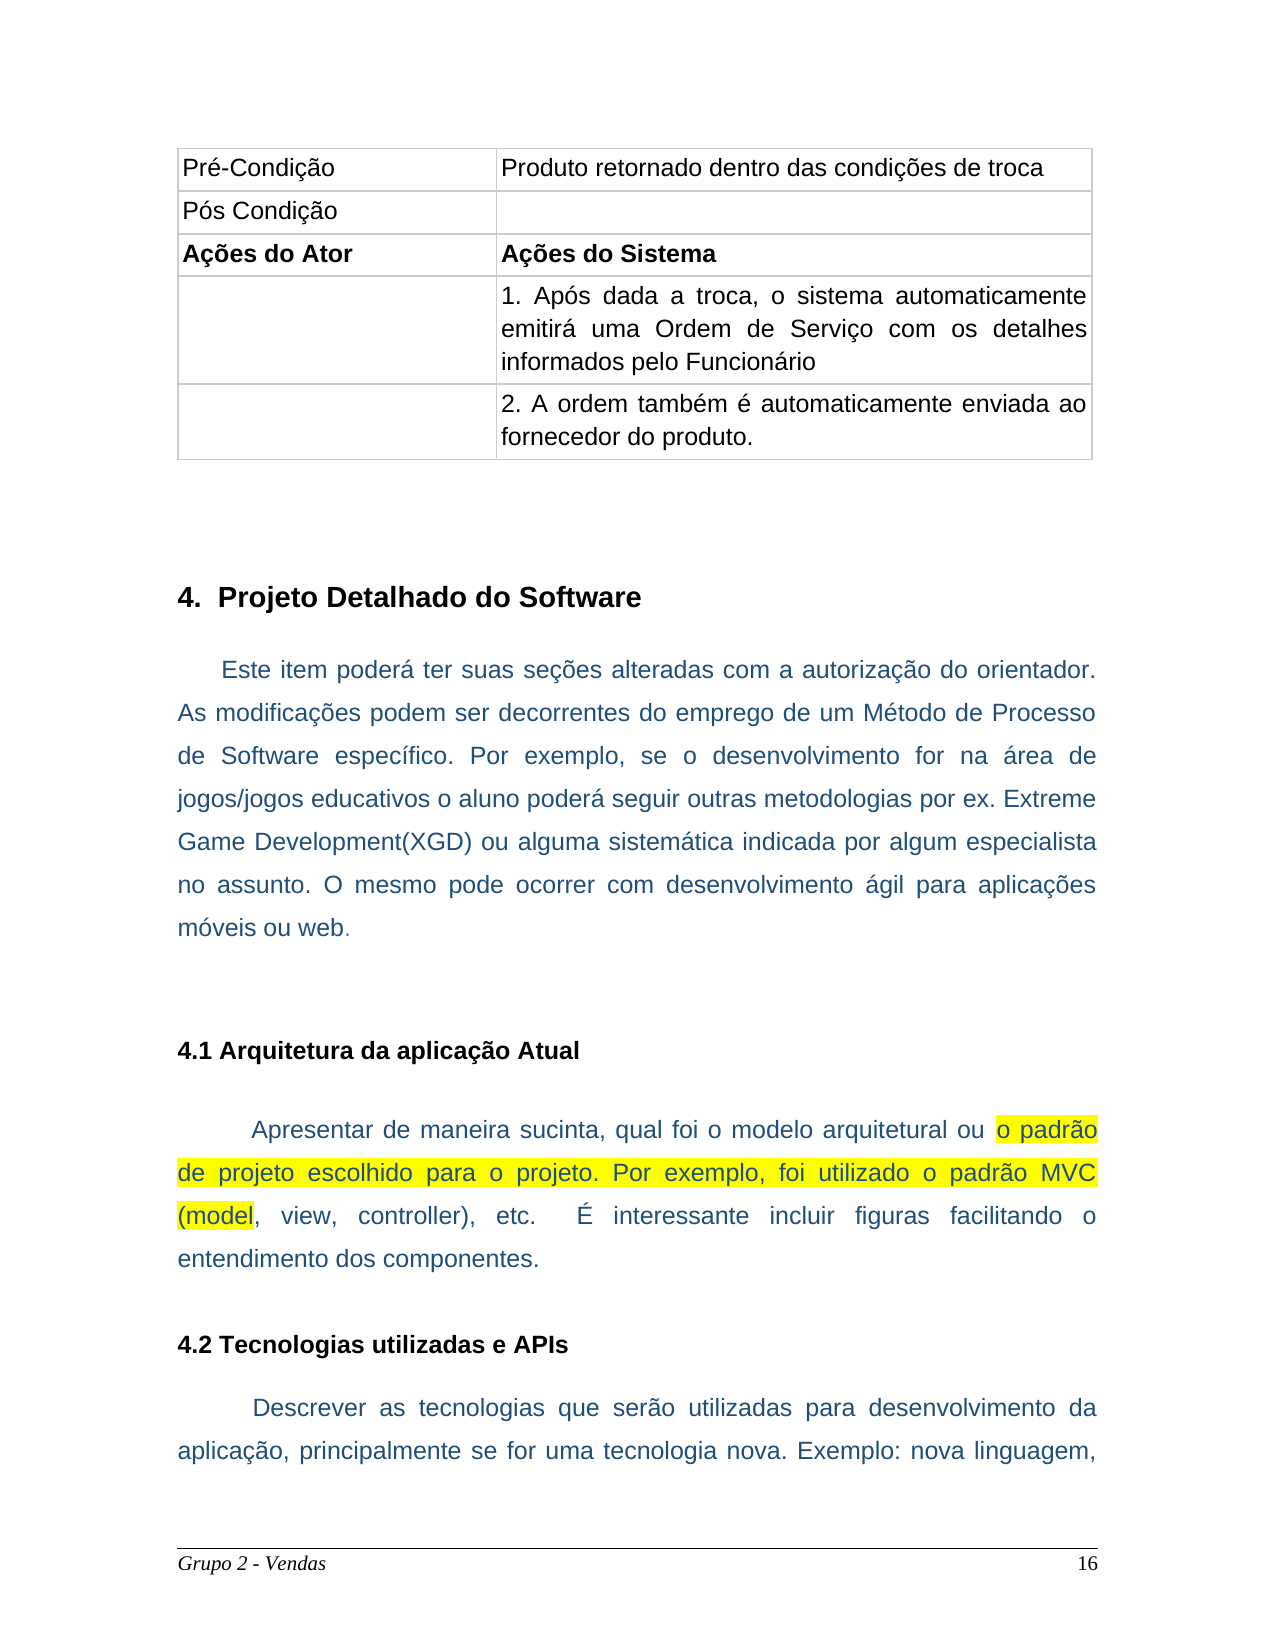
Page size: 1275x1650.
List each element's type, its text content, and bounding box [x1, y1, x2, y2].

title 4. Projeto Detalhado do Software [177, 580, 1098, 614]
table_cell 2. A ordem também é automaticamente enviada ao fornecedor do produto. [497, 385, 1091, 458]
table_cell Produto retornado dentro das condições de troca [497, 149, 1091, 190]
table_cell 1. Após dada a troca, o sistema automaticamente emitirá uma Ordem de Serviço com os detalhes informados pelo Funcionário [497, 277, 1091, 383]
table_cell Ações do Sistema [497, 235, 1091, 275]
subtitle 4.2 Tecnologias utilizadas e APIs [177, 1330, 1098, 1359]
table_cell Pós Condição [179, 192, 496, 233]
subtitle 4.1 Arquitetura da aplicação Atual [177, 1036, 1098, 1064]
text Este item poderá ter suas seções alteradas com a autorização do orientador. As modificações podem ser decorrentes do emprego de um Método de Processo de Software específico. Por exemplo, se o desenvolvimento for na área de jogos/jogos educativos o aluno poderá seguir outras metodologias por ex. Extreme Game Development(XGD) ou alguma sistemática indicada por algum especialista no assunto. O mesmo pode ocorrer com desenvolvimento ágil para aplicações móveis ou web. [177, 655, 1098, 942]
table_cell [179, 277, 496, 383]
text Apresentar de maneira sucinta, qual foi o modelo arquitetural ou o padrão de projeto escolhido para o projeto. Por exemplo, foi utilizado o padrão MVC (model, view, controller), etc. É interessante incluir figuras facilitando o entendimento dos componentes. [177, 1187, 1098, 1273]
table_cell Pré-Condição [179, 149, 496, 190]
table_cell [179, 385, 496, 458]
table_cell [497, 192, 1091, 233]
text Apresentar de maneira sucinta, qual foi o modelo arquitetural ou o padrão de projeto escolhido para o projeto. Por exemplo, foi utilizado o padrão MVC (model, view, controller), etc. É interessante incluir figuras facilitando o entendimento dos componentes. [177, 1115, 1098, 1158]
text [177, 1393, 1098, 1464]
table_cell Ações do Ator [179, 235, 496, 275]
